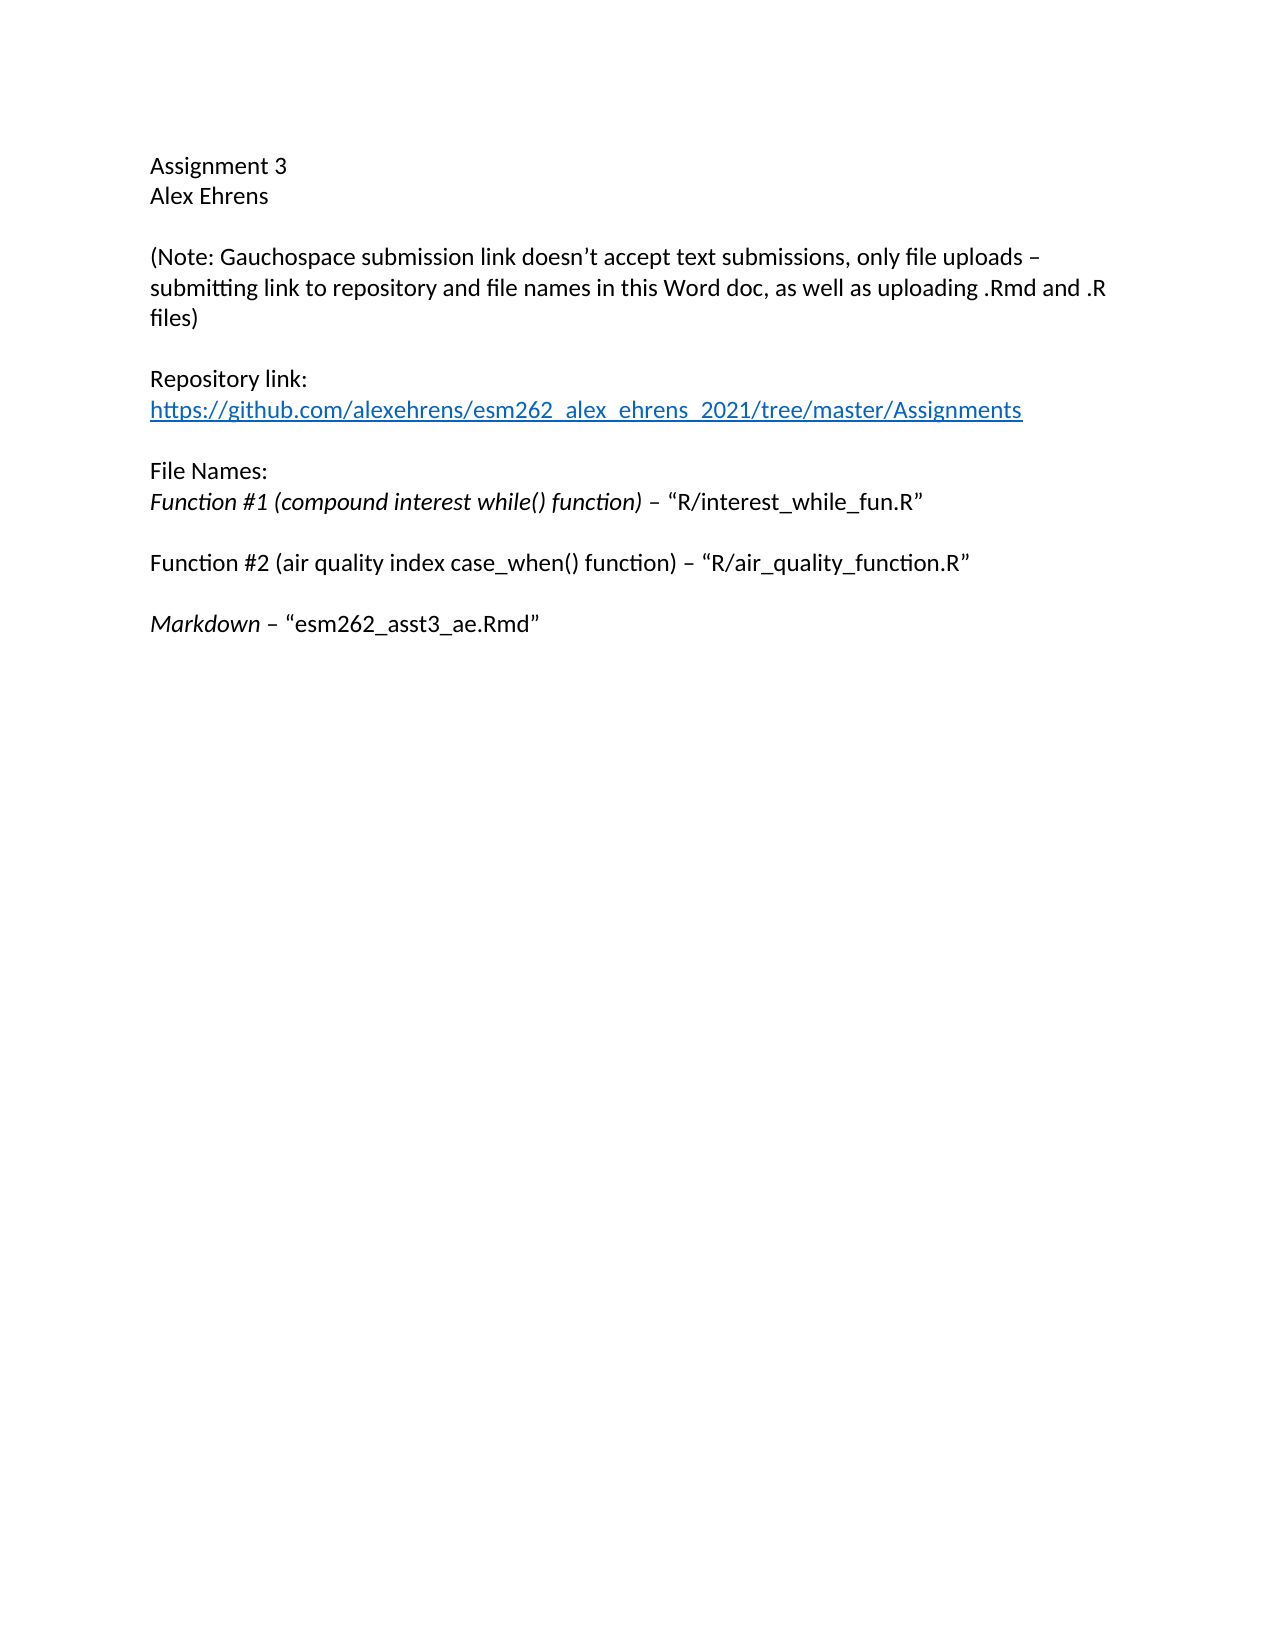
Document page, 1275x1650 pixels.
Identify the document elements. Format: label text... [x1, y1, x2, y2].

text https://github.com/alexehrens/esm262_alex_ehrens_2021/tree/master/Assignments [150, 394, 1125, 425]
text File Names: [150, 455, 1125, 486]
text Function #2 (air quality index case_when() function) – “R/air_quality_function.R” [150, 547, 1125, 577]
text Assignment 3 [150, 150, 1125, 181]
text Markdown – “esm262_asst3_ae.Rmd” [150, 608, 1125, 638]
text (Note: Gauchospace submission link doesn’t accept text submissions, only file uploads – submitting link to repository and file names in this Word doc, as well as uploading .Rmd and .R files) [150, 242, 1125, 333]
text Alex Ehrens [150, 181, 1125, 211]
text Function #1 (compound interest while() function) – “R/interest_while_fun.R” [150, 486, 1125, 516]
text Repository link: [150, 364, 1125, 394]
